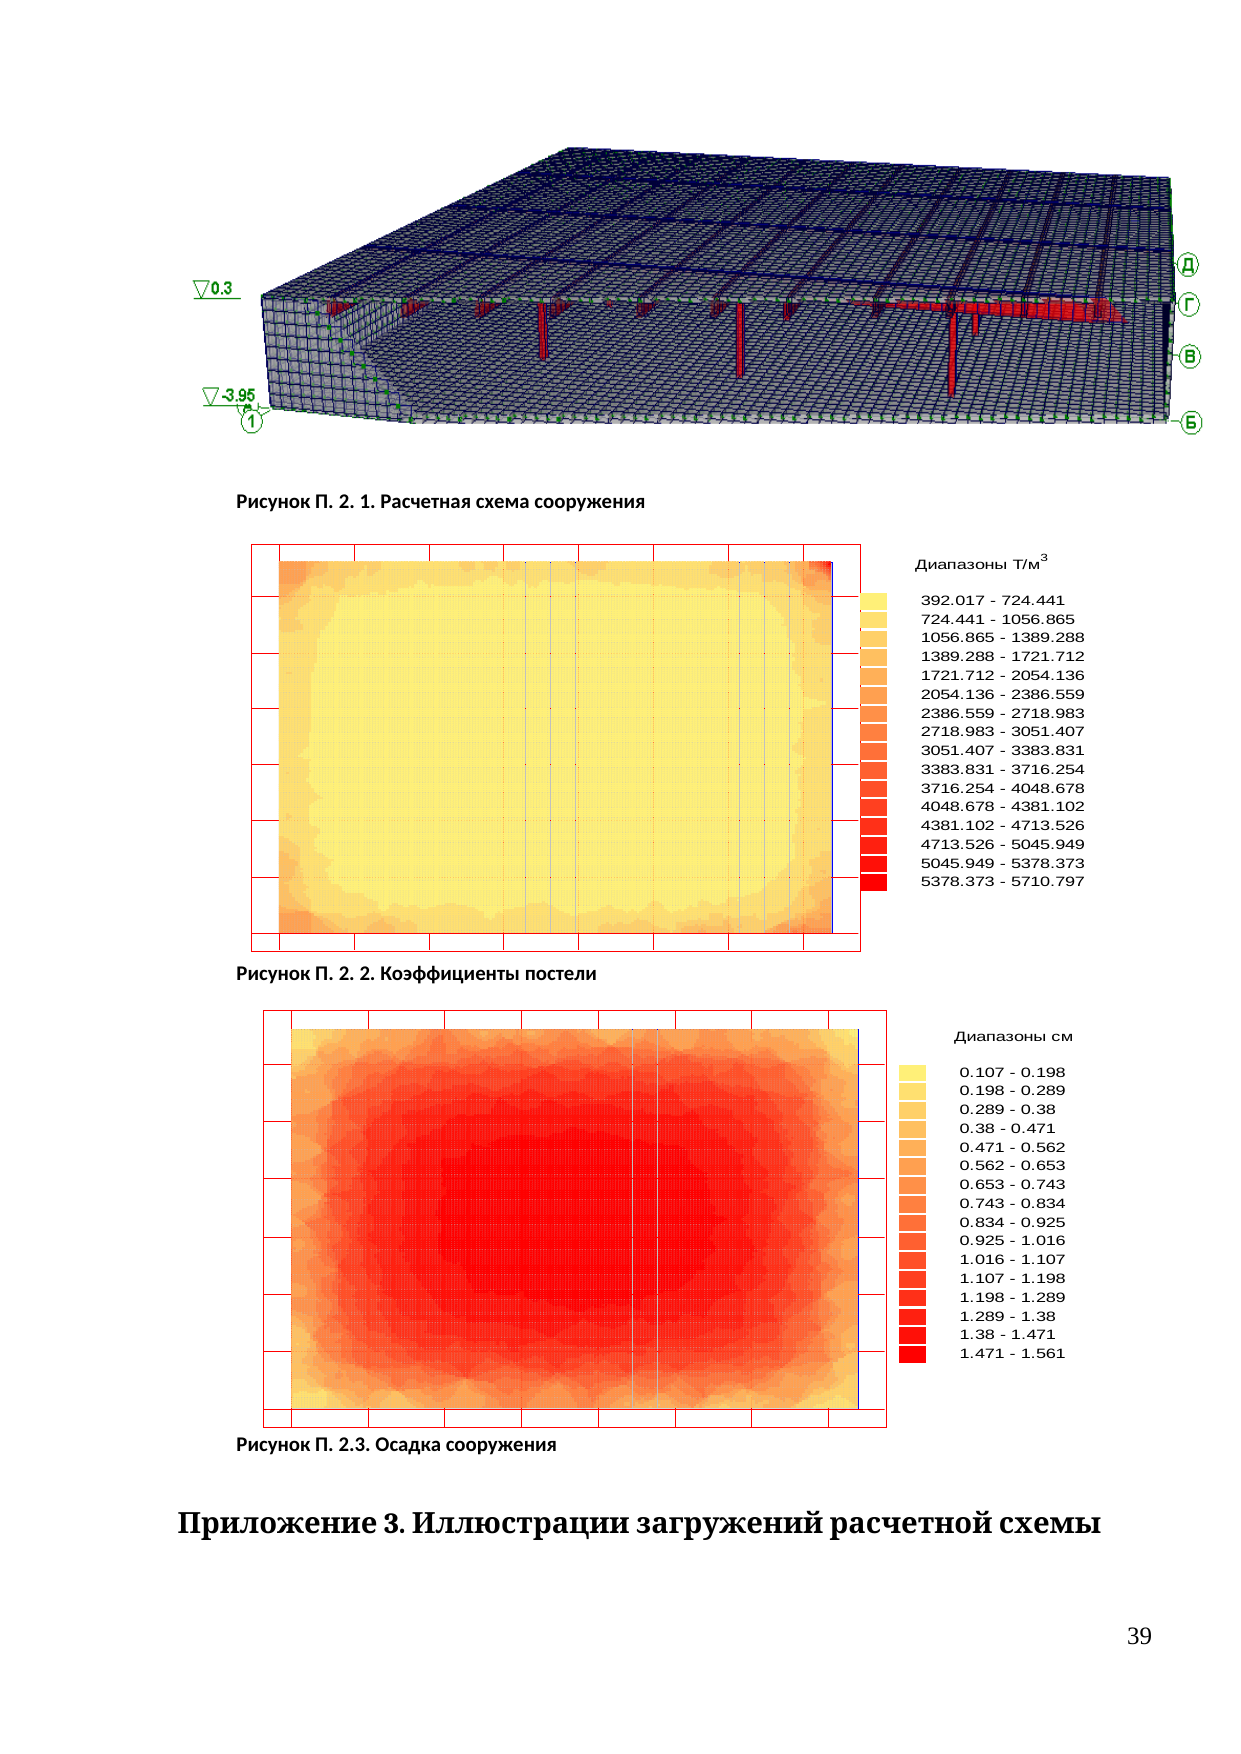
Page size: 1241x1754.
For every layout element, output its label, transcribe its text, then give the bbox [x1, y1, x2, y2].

subtitle Приложение 3. Иллюстрации загружений расчетной схемы [177, 1507, 1152, 1541]
text Рисунок П. 2. 1. Расчетная схема сооружения [177, 488, 1152, 514]
picture [177, 118, 1219, 464]
text Рисунок П. 2.3. Осадка сооружения [177, 1432, 1152, 1457]
text Рисунок П. 2. 2. Коэффициенты постели [177, 960, 1152, 986]
